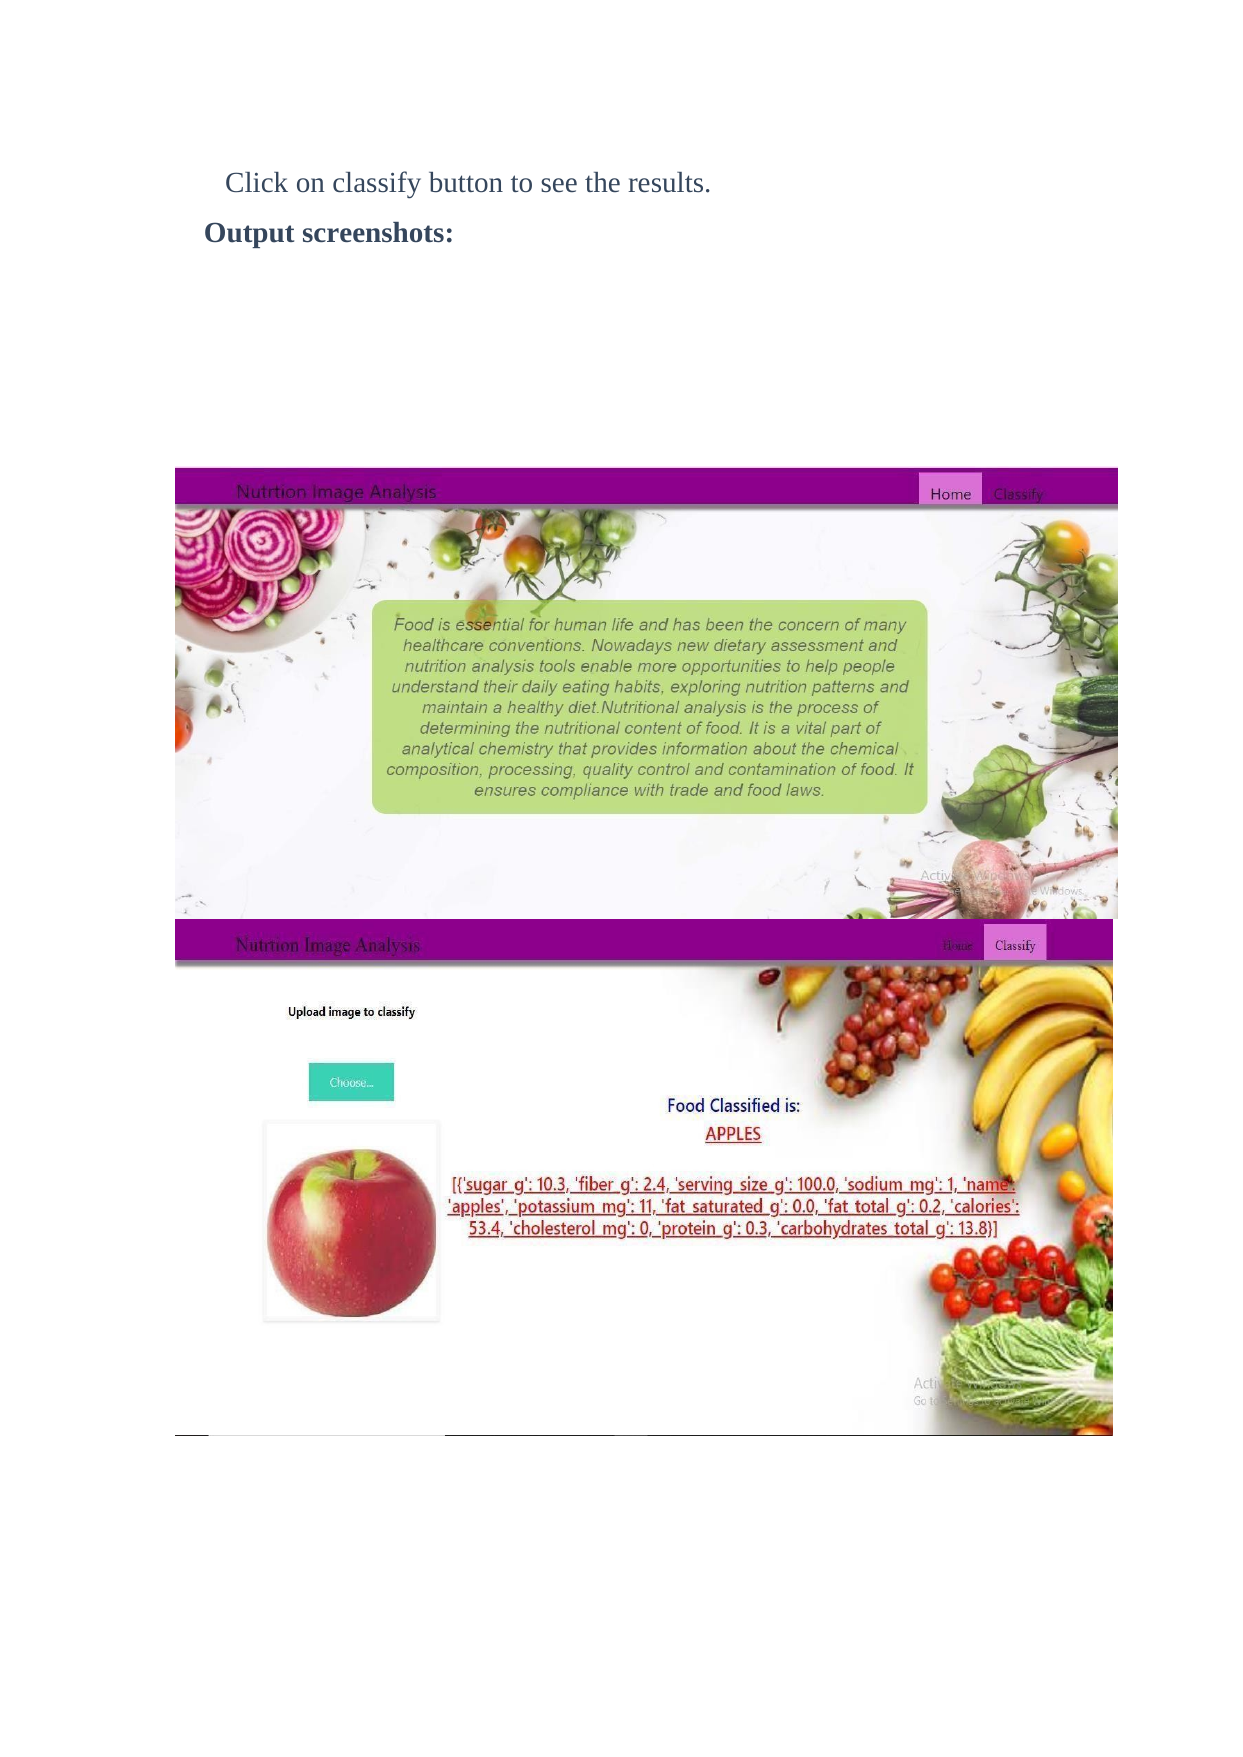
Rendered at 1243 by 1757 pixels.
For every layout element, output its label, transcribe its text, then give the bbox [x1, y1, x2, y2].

text Click on classify button to see the results. [225, 165, 1184, 198]
subtitle Output screenshots: [204, 215, 1184, 249]
picture [175, 466, 1118, 1436]
